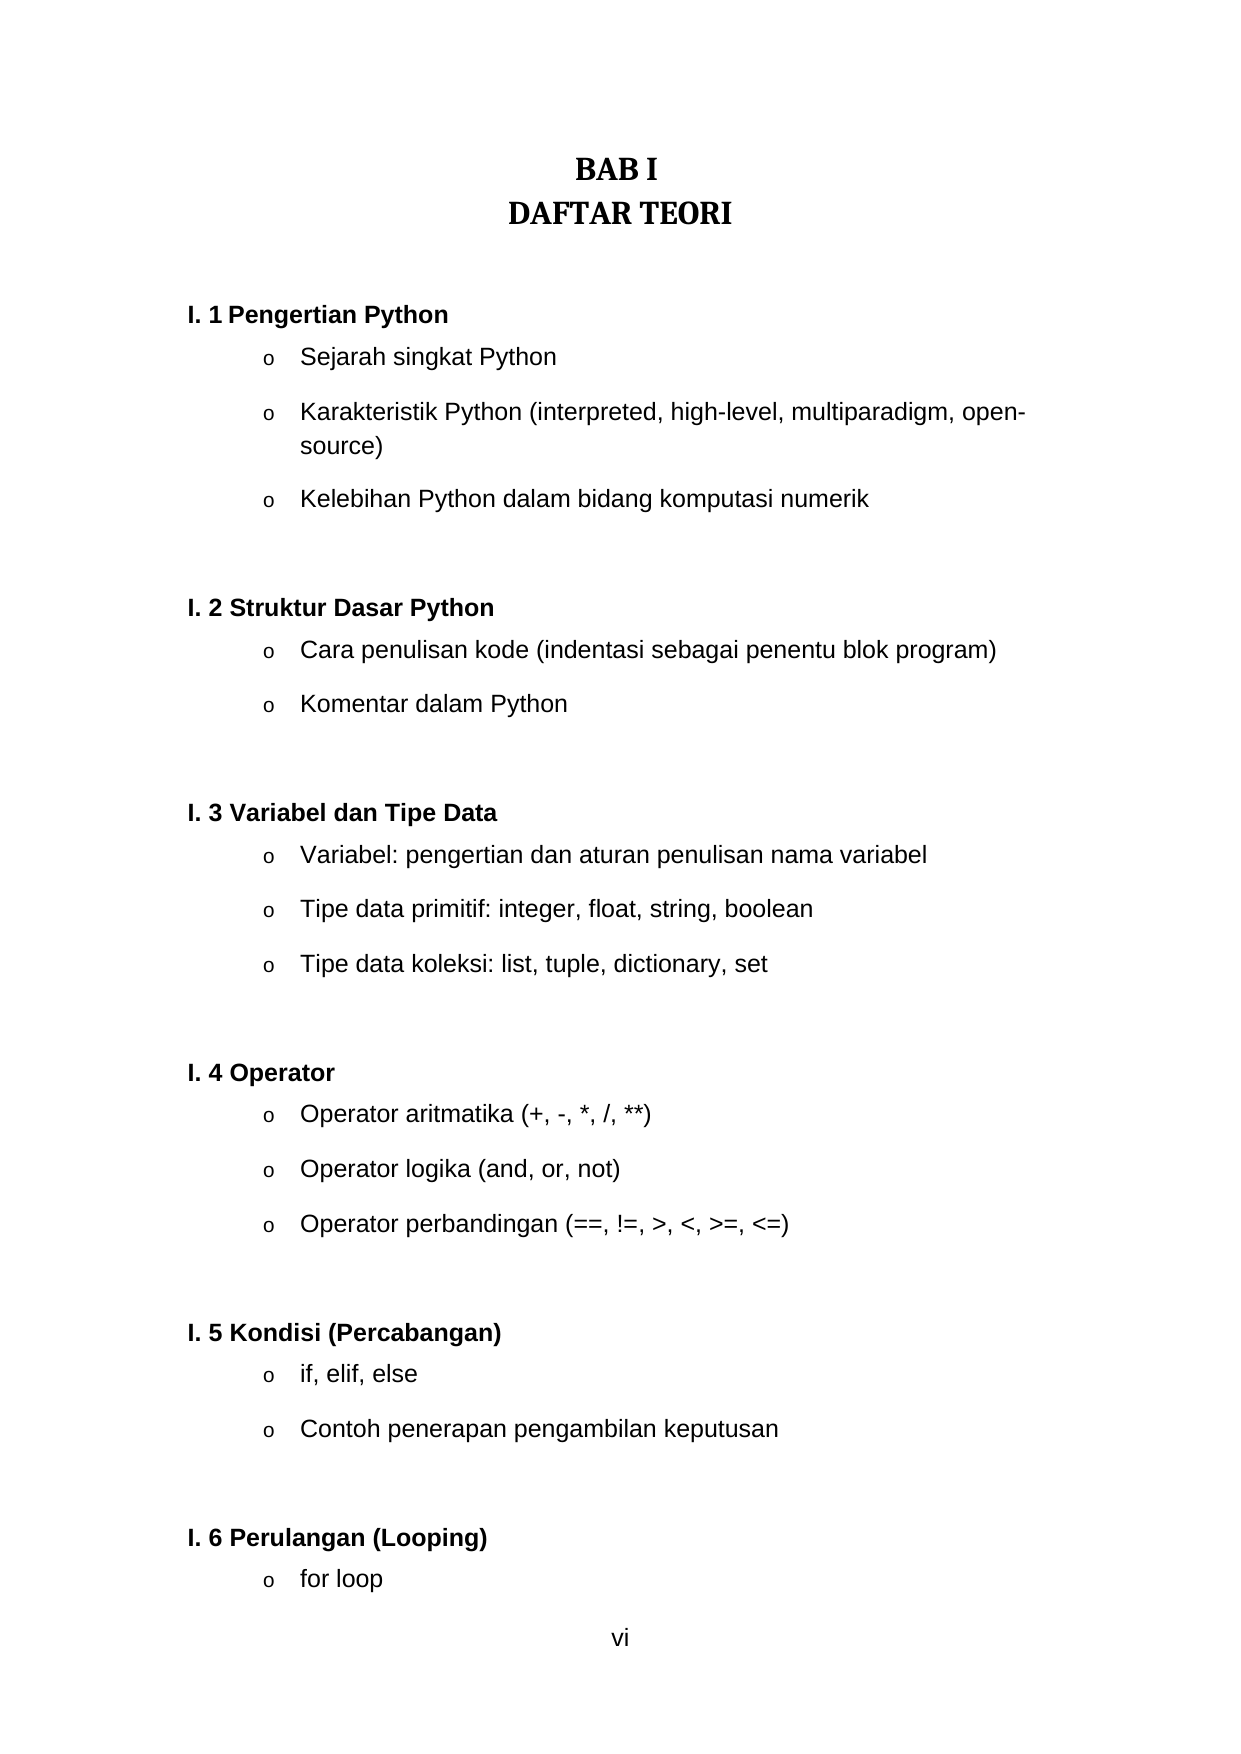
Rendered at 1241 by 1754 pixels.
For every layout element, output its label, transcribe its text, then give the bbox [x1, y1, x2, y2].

list Operator aritmatika (+, -, *, /, **) [262, 1099, 1090, 1129]
subtitle Pengertian Python [187, 300, 1090, 329]
list Variabel: pengertian dan aturan penulisan nama variabel [262, 839, 1090, 869]
list Tipe data primitif: integer, float, string, boolean [262, 894, 1090, 924]
list Operator perbandingan (==, !=, >, <, >=, <=) [262, 1209, 1090, 1239]
list Komentar dalam Python [262, 689, 1090, 719]
list Operator logika (and, or, not) [262, 1154, 1090, 1184]
list Kelebihan Python dalam bidang komputasi numerik [262, 484, 1090, 514]
subtitle Operator [187, 1058, 1090, 1087]
subtitle DAFTAR TEORI [150, 150, 1090, 232]
list for loop [262, 1564, 1090, 1594]
subtitle Perulangan (Looping) [187, 1523, 1090, 1552]
list Karakteristik Python (interpreted, high-level, multiparadigm, open-source) [262, 397, 1090, 459]
list Cara penulisan kode (indentasi sebagai penentu blok program) [262, 634, 1090, 664]
subtitle Variabel dan Tipe Data [187, 798, 1090, 827]
list Tipe data koleksi: list, tuple, dictionary, set [262, 949, 1090, 979]
list if, elif, else [262, 1359, 1090, 1389]
subtitle Kondisi (Percabangan) [187, 1318, 1090, 1347]
list Sejarah singkat Python [262, 342, 1090, 371]
subtitle Struktur Dasar Python [187, 593, 1090, 622]
list Contoh penerapan pengambilan keputusan [262, 1414, 1090, 1444]
